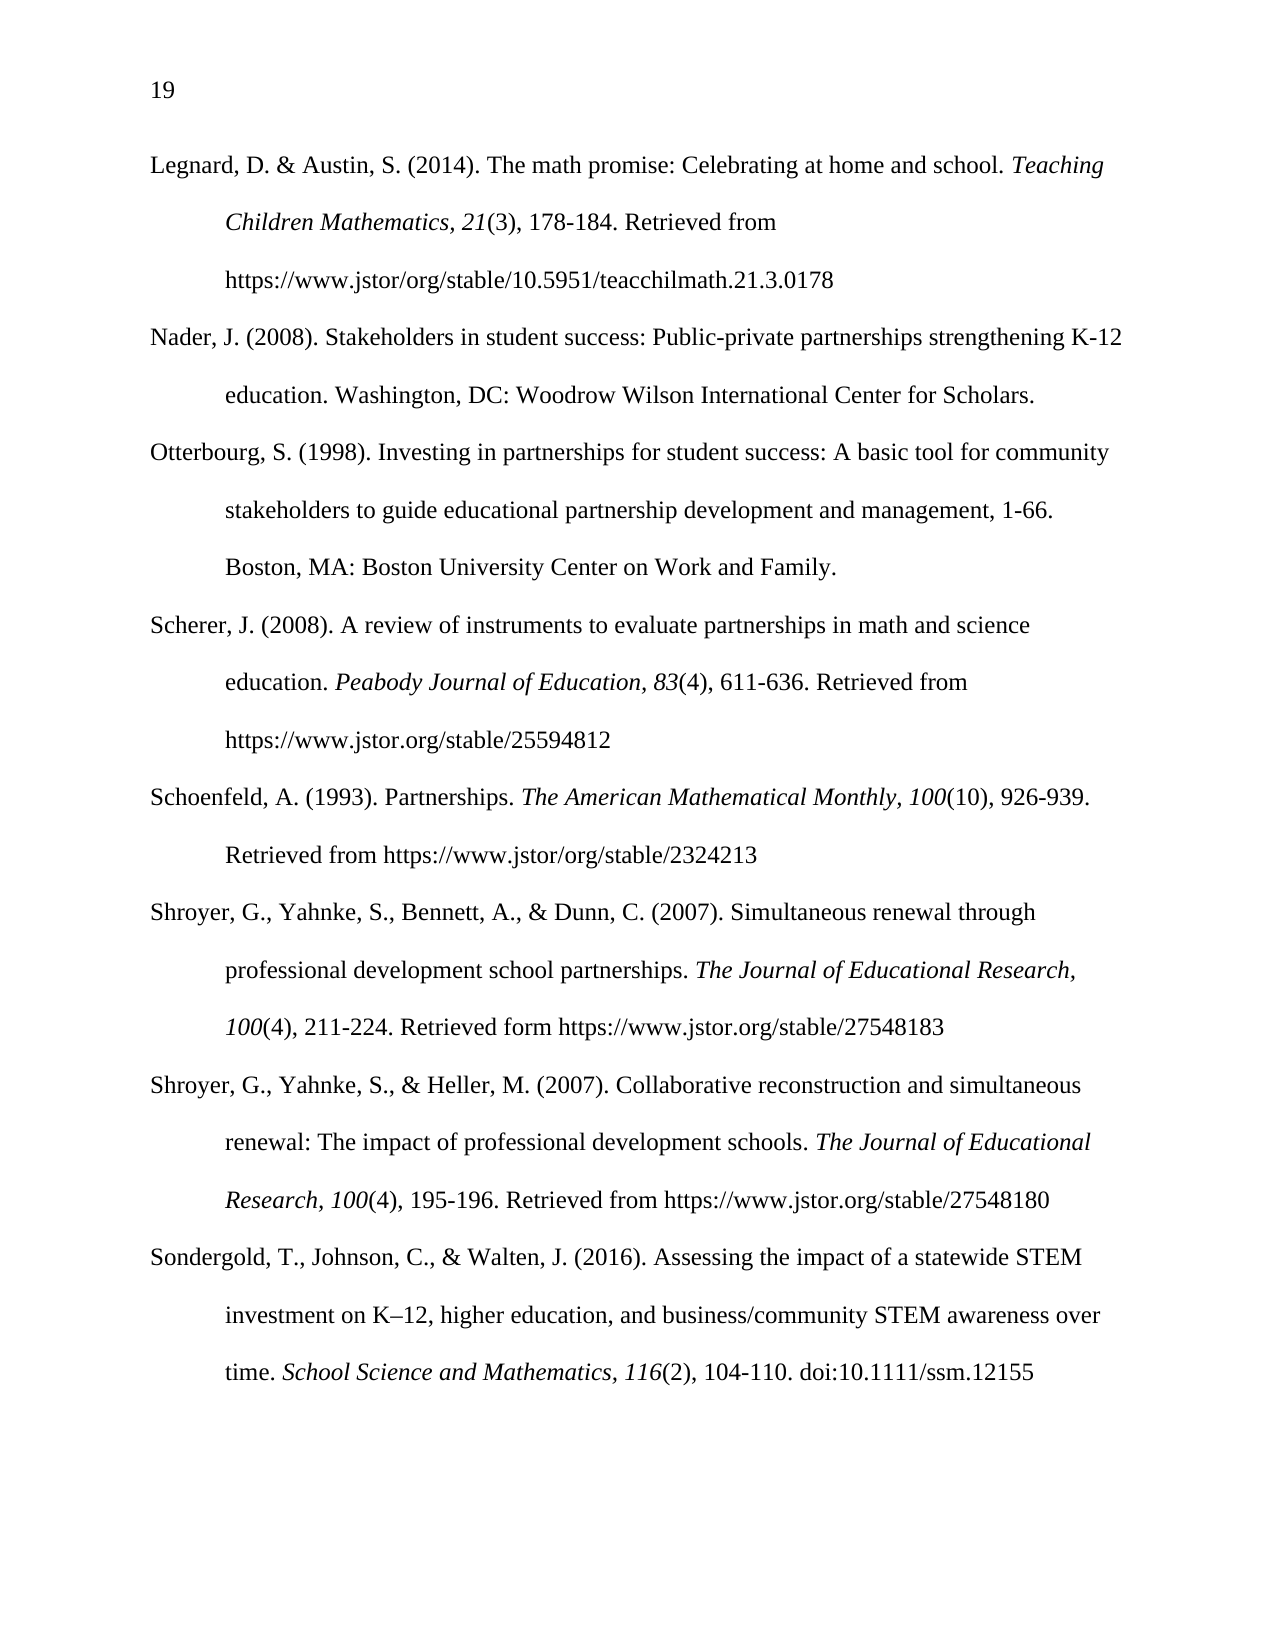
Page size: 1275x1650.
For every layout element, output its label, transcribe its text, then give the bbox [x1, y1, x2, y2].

text Sondergold, T., Johnson, C., & Walten, J. (2016). Assessing the impact of a statewide STEM investment on K–12, higher education, and business/community STEM awareness over time. School Science and Mathematics, 116(2), 104-110. doi:10.1111/ssm.12155 [150, 1242, 1125, 1386]
text Otterbourg, S. (1998). Investing in partnerships for student success: A basic tool for community stakeholders to guide educational partnership development and management, 1-66. Boston, MA: Boston University Center on Work and Family. [150, 437, 1125, 581]
text Shroyer, G., Yahnke, S., & Heller, M. (2007). Collaborative reconstruction and simultaneous renewal: The impact of professional development schools. The Journal of Educational Research, 100(4), 195-196. Retrieved from https://www.jstor.org/stable/27548180 [150, 1070, 1125, 1214]
text Scherer, J. (2008). A review of instruments to evaluate partnerships in math and science education. Peabody Journal of Education, 83(4), 611-636. Retrieved from https://www.jstor.org/stable/25594812 [150, 610, 1125, 754]
text Schoenfeld, A. (1993). Partnerships. The American Mathematical Monthly, 100(10), 926-939. Retrieved from https://www.jstor/org/stable/2324213 [150, 782, 1125, 869]
text Shroyer, G., Yahnke, S., Bennett, A., & Dunn, C. (2007). Simultaneous renewal through professional development school partnerships. The Journal of Educational Research, 100(4), 211-224. Retrieved form https://www.jstor.org/stable/27548183 [150, 897, 1125, 1041]
text Nader, J. (2008). Stakeholders in student success: Public-private partnerships strengthening K-12 education. Washington, DC: Woodrow Wilson International Center for Scholars. [150, 322, 1125, 409]
text Legnard, D. & Austin, S. (2014). The math promise: Celebrating at home and school. Teaching Children Mathematics, 21(3), 178-184. Retrieved from https://www.jstor/org/stable/10.5951/teacchilmath.21.3.0178 [150, 150, 1125, 294]
